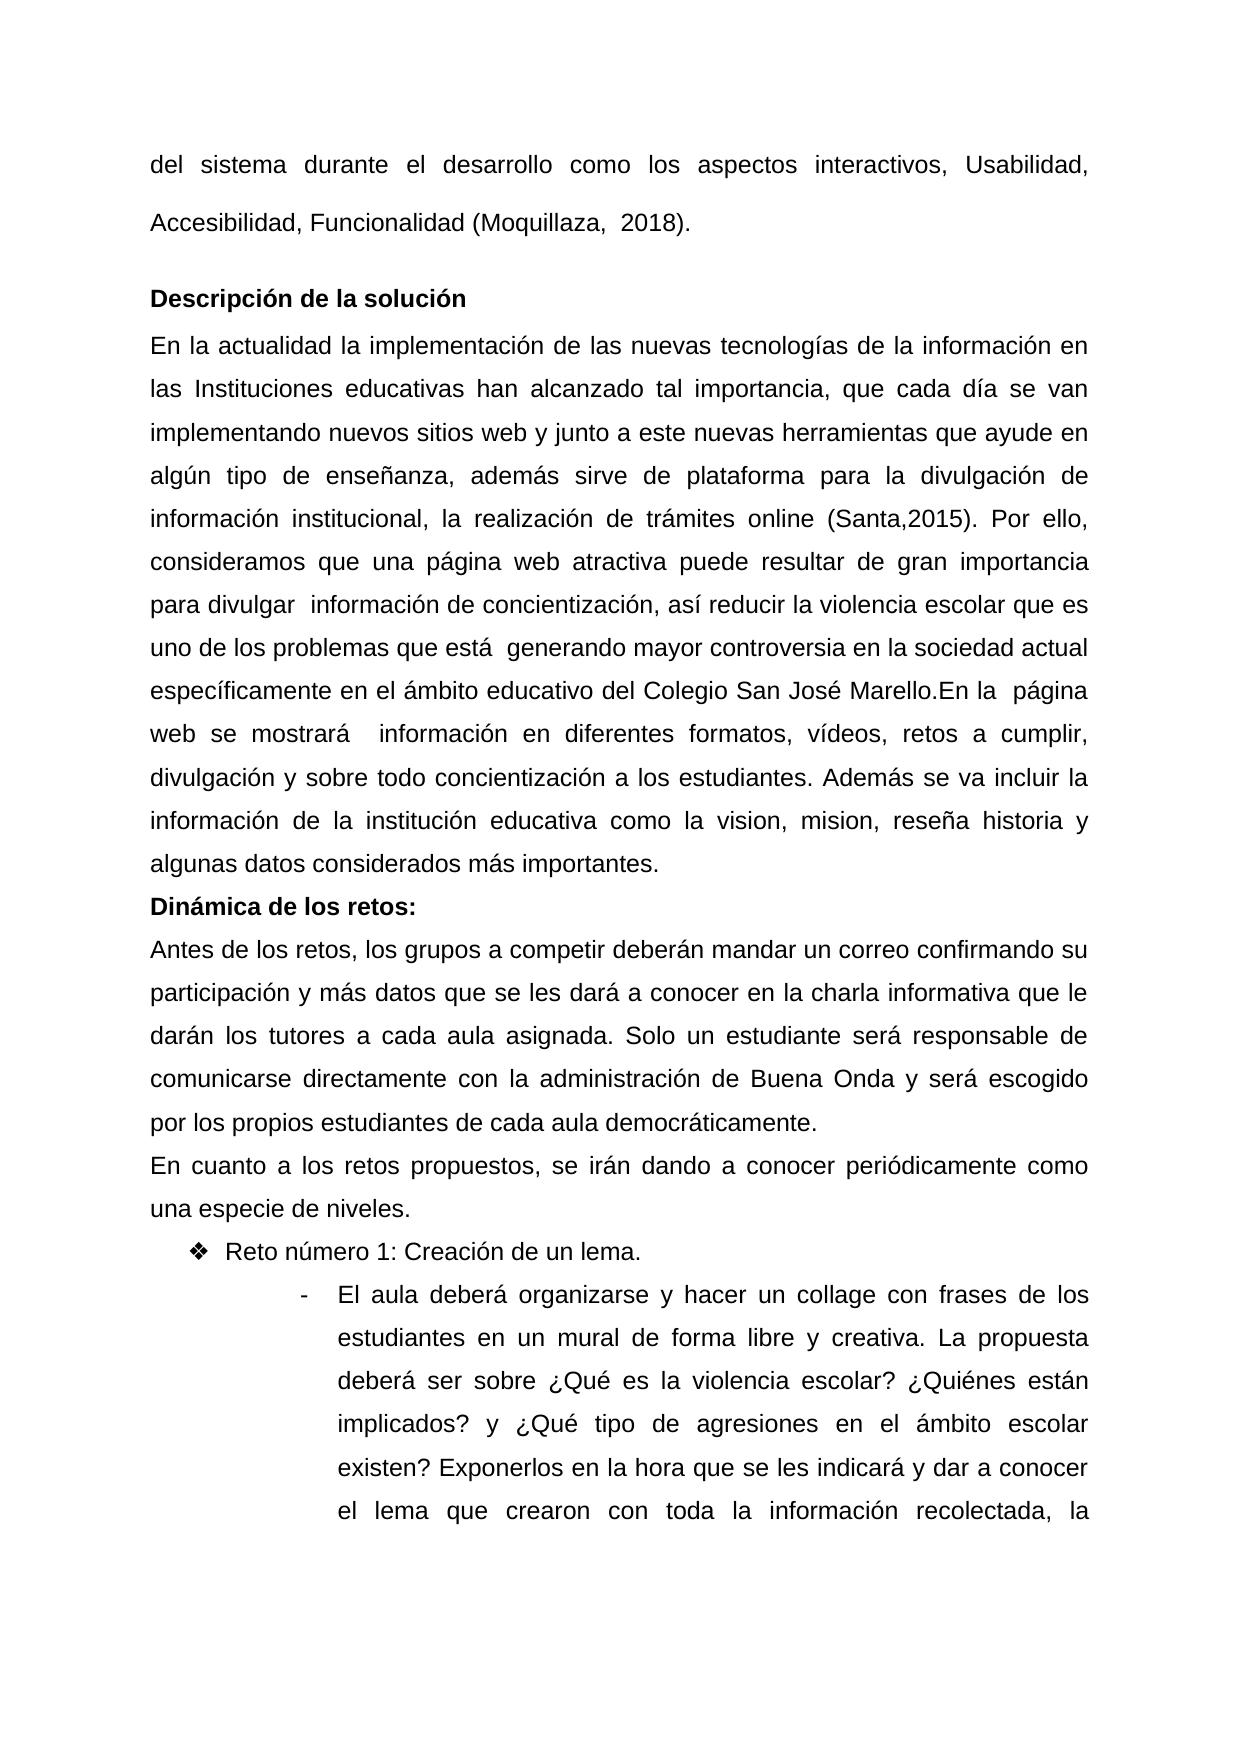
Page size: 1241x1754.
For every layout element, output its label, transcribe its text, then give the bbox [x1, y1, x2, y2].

list Reto número 1: Creación de un lema. [187, 1237, 1090, 1266]
text Dinámica de los retos: [150, 892, 1090, 921]
subtitle Descripción de la solución [150, 284, 1090, 312]
text Antes de los retos, los grupos a competir deberán mandar un correo confirmando su participación y más datos que se les dará a conocer en la charla informativa que le darán los tutores a cada aula asignada. Solo un estudiante será responsable de comunicarse directamente con la administración de Buena Onda y será escogido por los propios estudiantes de cada aula democráticamente. [150, 935, 1090, 1136]
text En cuanto a los retos propuestos, se irán dando a conocer periódicamente como una especie de niveles. [150, 1151, 1090, 1222]
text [300, 1280, 1090, 1524]
text En la actualidad la implementación de las nuevas tecnologías de la información en las Instituciones educativas han alcanzado tal importancia, que cada día se van implementando nuevos sitios web y junto a este nuevas herramientas que ayude en algún tipo de enseñanza, además sirve de plataforma para la divulgación de información institucional, la realización de trámites online (Santa,2015). Por ello, consideramos que una página web atractiva puede resultar de gran importancia para divulgar información de concientización, así reducir la violencia escolar que es uno de los problemas que está generando mayor controversia en la sociedad actual específicamente en el ámbito educativo del Colegio San José Marello.En la página web se mostrará información en diferentes formatos, vídeos, retos a cumplir, divulgación y sobre todo concientización a los estudiantes. Además se va incluir la información de la institución educativa como la vision, mision, reseña historia y algunas datos considerados más importantes. [150, 331, 1090, 877]
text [150, 150, 1090, 236]
